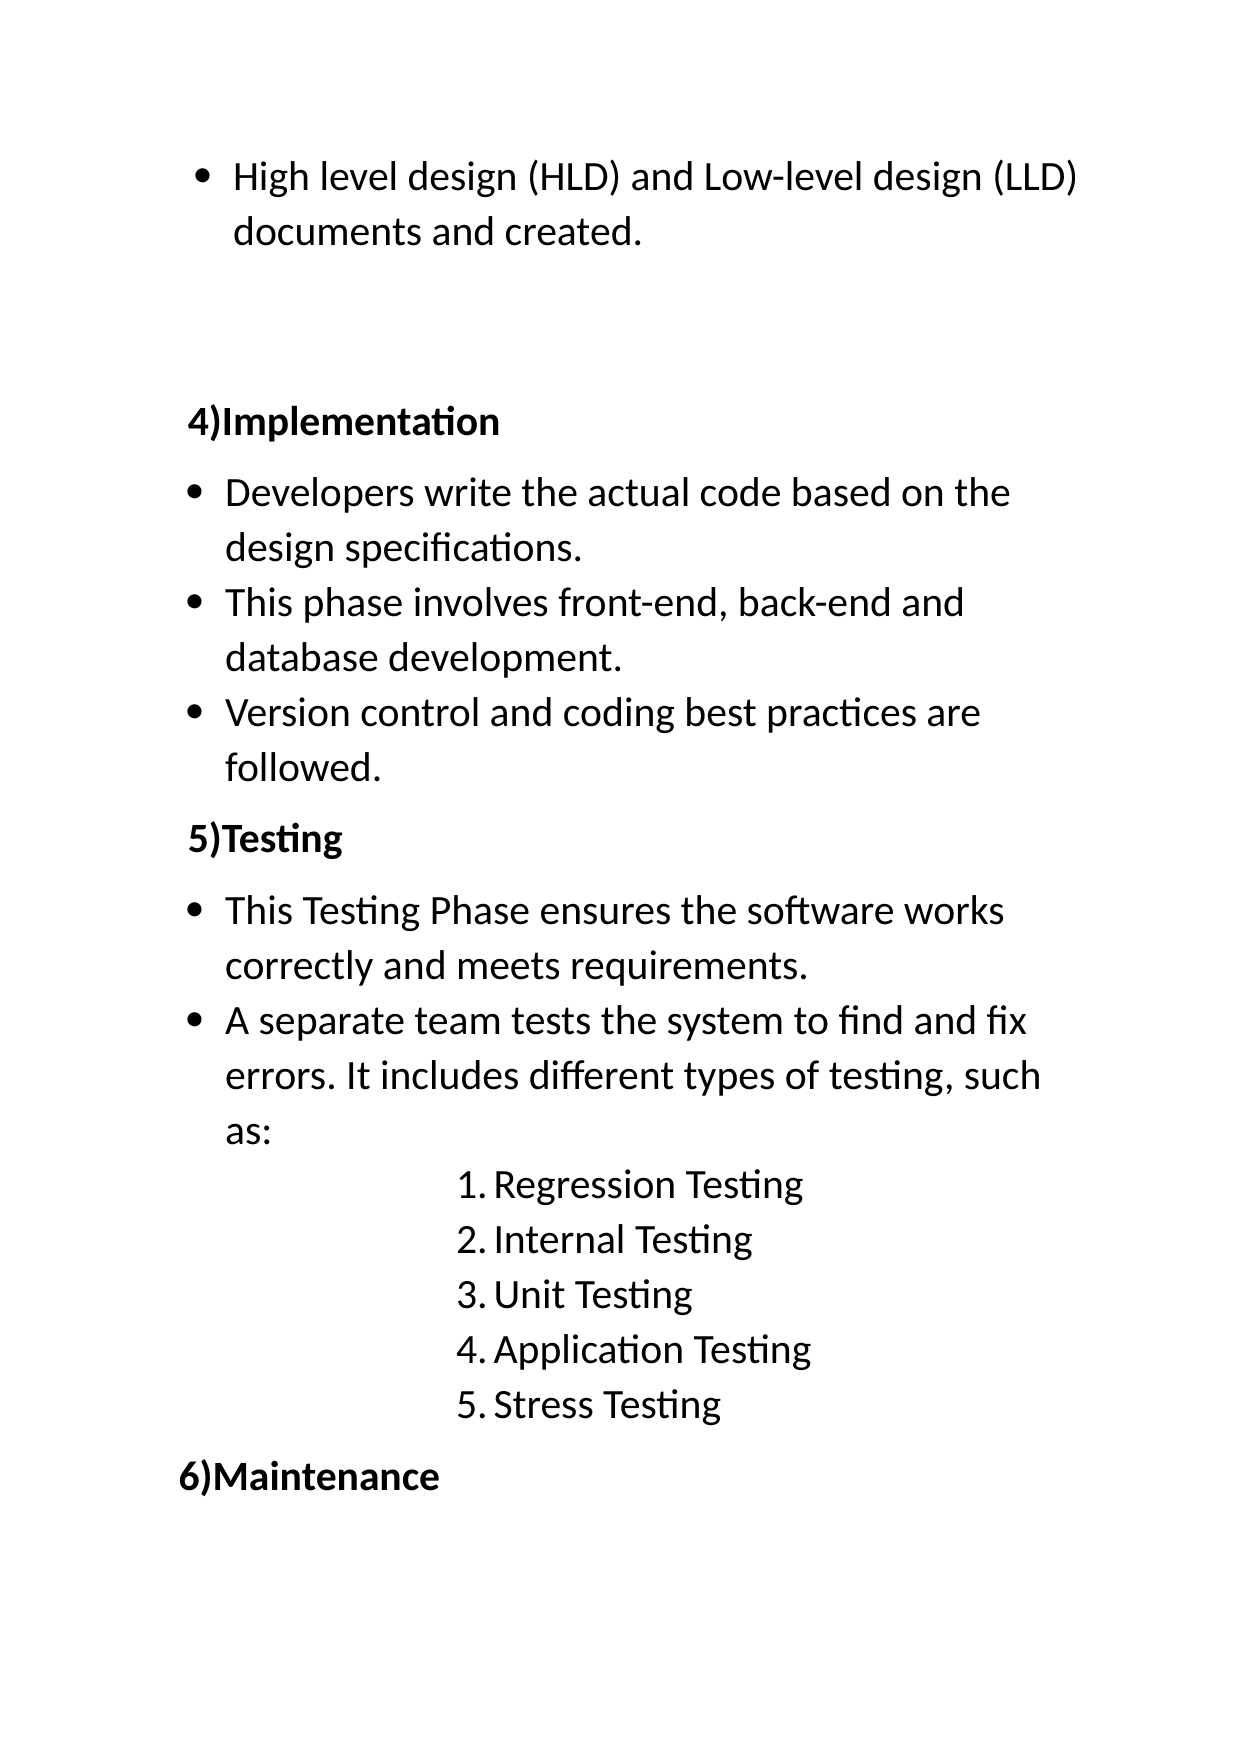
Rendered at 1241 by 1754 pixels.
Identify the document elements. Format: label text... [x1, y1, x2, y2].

list High level design (HLD) and Low-level design (LLD) documents and created. [195, 150, 1090, 256]
list A separate team tests the system to find and fix errors. It includes different types of testing, such as: [187, 994, 1090, 1154]
list Internal Testing [456, 1213, 1090, 1264]
text 5)Testing [150, 812, 1090, 863]
text 4)Implementation [150, 395, 1090, 446]
list Regression Testing [456, 1158, 1090, 1209]
text 6)Maintenance [150, 1450, 1090, 1501]
list Unit Testing [456, 1268, 1090, 1319]
list Version control and coding best practices are followed. [187, 686, 1090, 792]
list This phase involves front-end, back-end and database development. [187, 576, 1090, 682]
list This Testing Phase ensures the software works correctly and meets requirements. [187, 884, 1090, 990]
list Developers write the actual code based on the design specifications. [187, 466, 1090, 572]
list Application Testing [456, 1323, 1090, 1374]
list Stress Testing [456, 1378, 1090, 1429]
